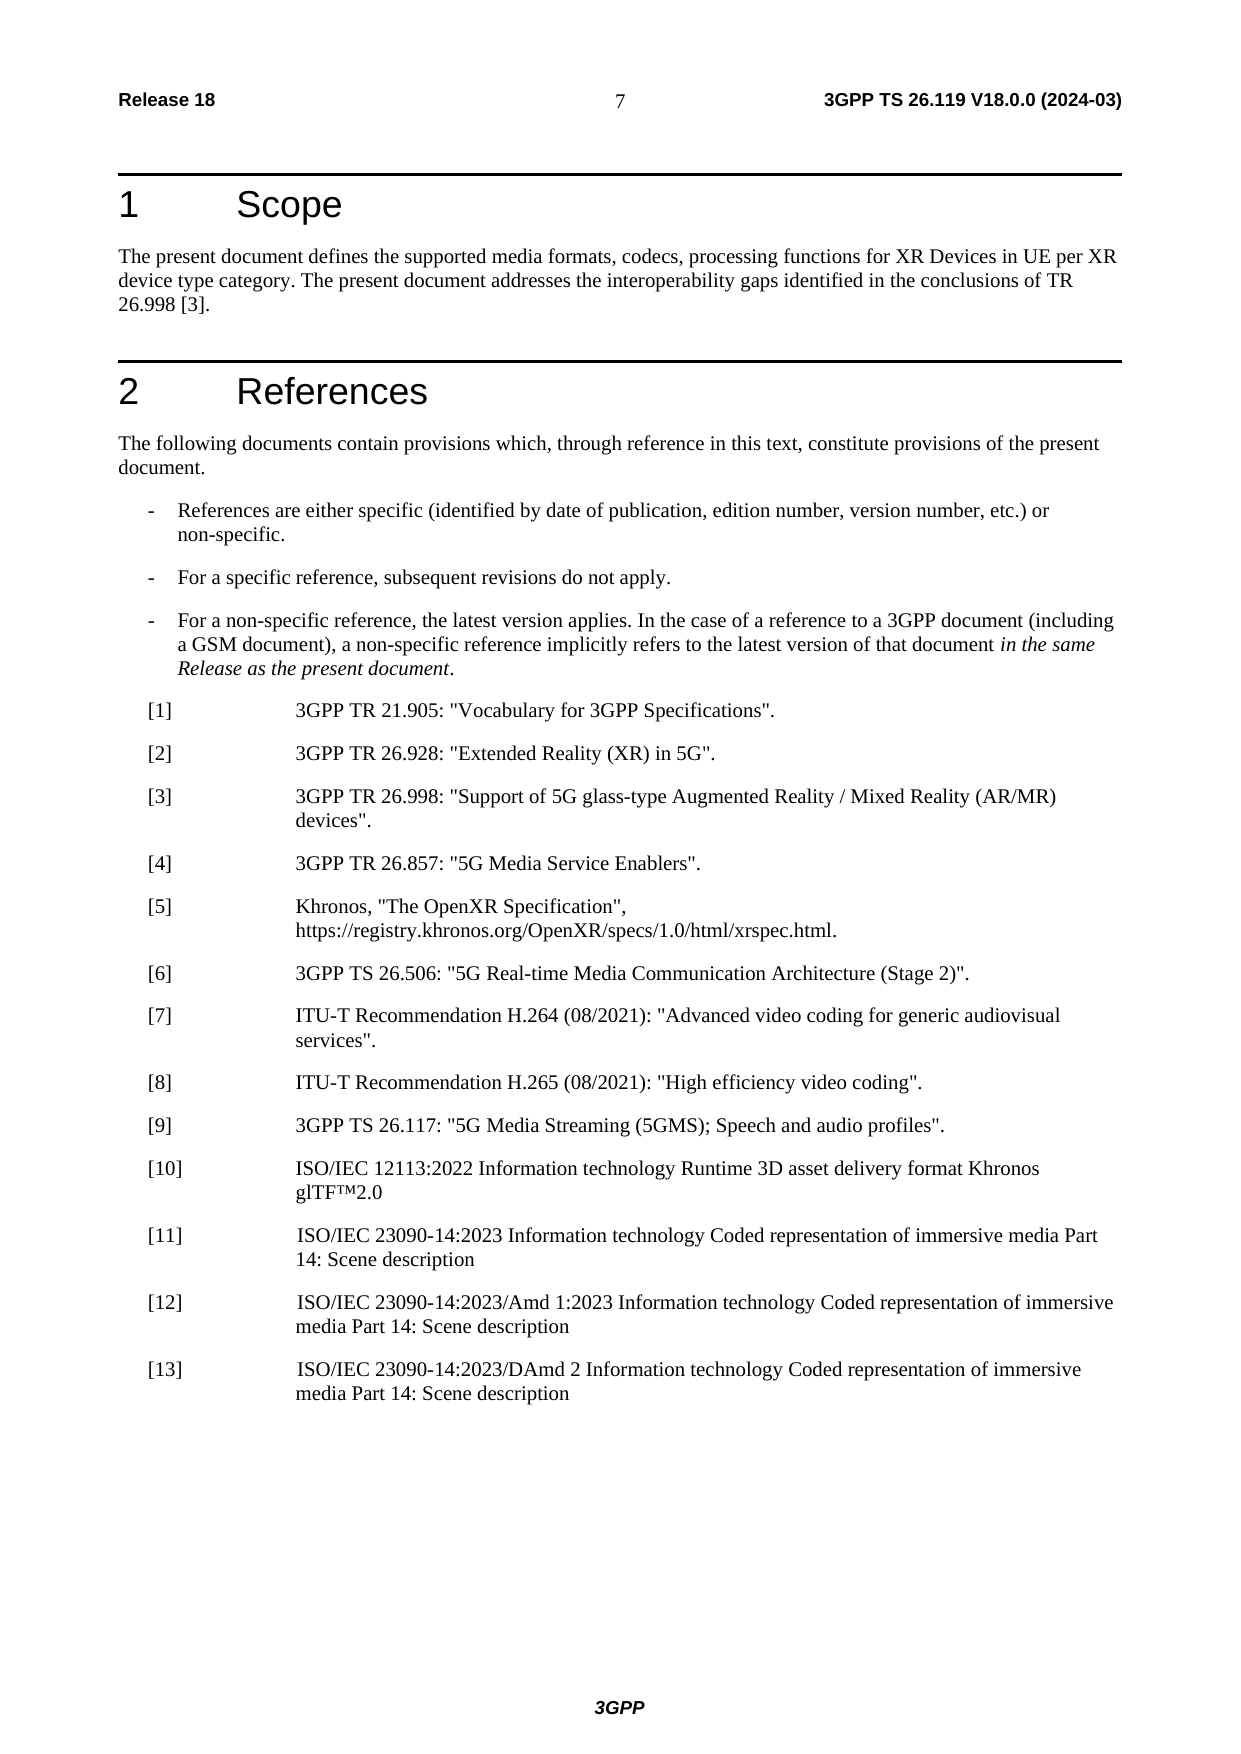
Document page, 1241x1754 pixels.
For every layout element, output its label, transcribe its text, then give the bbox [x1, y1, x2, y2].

text [3] 3GPP TR 26.998: "Support of 5G glass-type Augmented Reality / Mixed Reality (AR/MR) devices". [148, 784, 1122, 832]
text - For a non-specific reference, the latest version applies. In the case of a reference to a 3GPP document (including a GSM document), a non-specific reference implicitly refers to the latest version of that document in the same Release as the present document. [148, 607, 1122, 680]
text [2] 3GPP TR 26.928: "Extended Reality (XR) in 5G". [148, 741, 1122, 765]
text [12] ISO/IEC 23090-14:2023/Amd 1:2023 Information technology Coded representation of immersive media Part 14: Scene description [148, 1290, 1122, 1338]
text [9] 3GPP TS 26.117: "5G Media Streaming (5GMS); Speech and audio profiles". [148, 1113, 1122, 1137]
subtitle 2 References [118, 363, 1122, 412]
text The following documents contain provisions which, through reference in this text, constitute provisions of the present document. [118, 431, 1122, 479]
text [13] ISO/IEC 23090-14:2023/DAmd 2 Information technology Coded representation of immersive media Part 14: Scene description [148, 1357, 1122, 1405]
text [7] ITU-T Recommendation H.264 (08/2021): "Advanced video coding for generic audiovisual services". [148, 1003, 1122, 1052]
text [1] 3GPP TR 21.905: "Vocabulary for 3GPP Specifications". [148, 698, 1122, 722]
text [5] Khronos, "The OpenXR Specification", https://registry.khronos.org/OpenXR/specs/1.0/html/xrspec.html. [148, 894, 1122, 942]
text [11] ISO/IEC 23090-14:2023 Information technology Coded representation of immersive media Part 14: Scene description [148, 1223, 1122, 1271]
text [10] ISO/IEC 12113:2022 Information technology Runtime 3D asset delivery format Khronos glTF™2.0 [148, 1156, 1122, 1204]
text The present document defines the supported media formats, codecs, processing functions for XR Devices in UE per XR device type category. The present document addresses the interoperability gaps identified in the conclusions of TR 26.998 [3]. [118, 244, 1122, 316]
text - For a specific reference, subsequent revisions do not apply. [148, 565, 1122, 589]
text - References are either specific (identified by date of publication, edition number, version number, etc.) or non-specific. [148, 498, 1122, 546]
text [8] ITU-T Recommendation H.265 (08/2021): "High efficiency video coding". [148, 1070, 1122, 1094]
text [6] 3GPP TS 26.506: "5G Real-time Media Communication Architecture (Stage 2)". [148, 961, 1122, 985]
subtitle 1 Scope [118, 176, 1122, 225]
text [4] 3GPP TR 26.857: "5G Media Service Enablers". [148, 851, 1122, 875]
